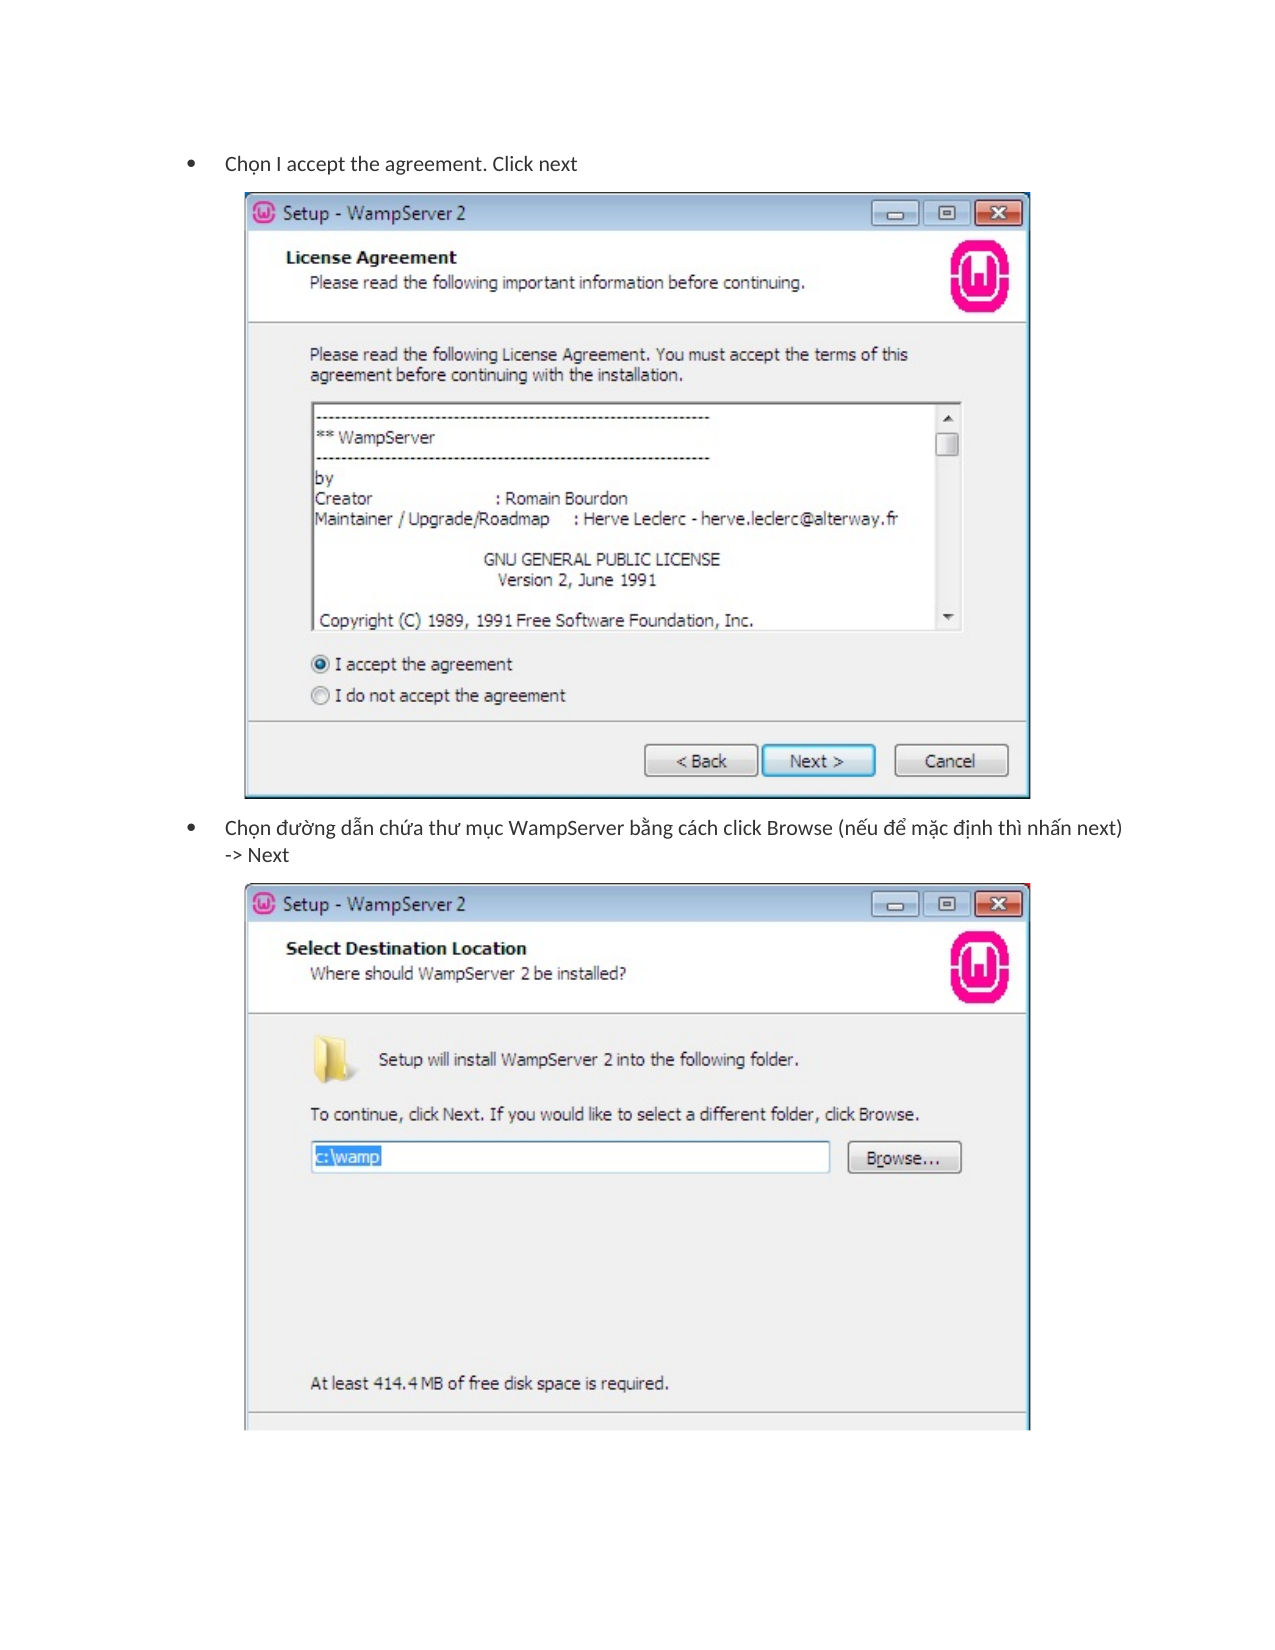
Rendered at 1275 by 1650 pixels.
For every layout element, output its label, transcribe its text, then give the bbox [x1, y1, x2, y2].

list Chọn I accept the agreement. Click next [187, 150, 1125, 177]
picture [244, 192, 1031, 799]
picture [244, 883, 1031, 1490]
list Chọn đường dẫn chứa thư mục WampServer bằng cách click Browse (nếu để mặc định thì nhấn next) -> Next [187, 814, 1125, 867]
